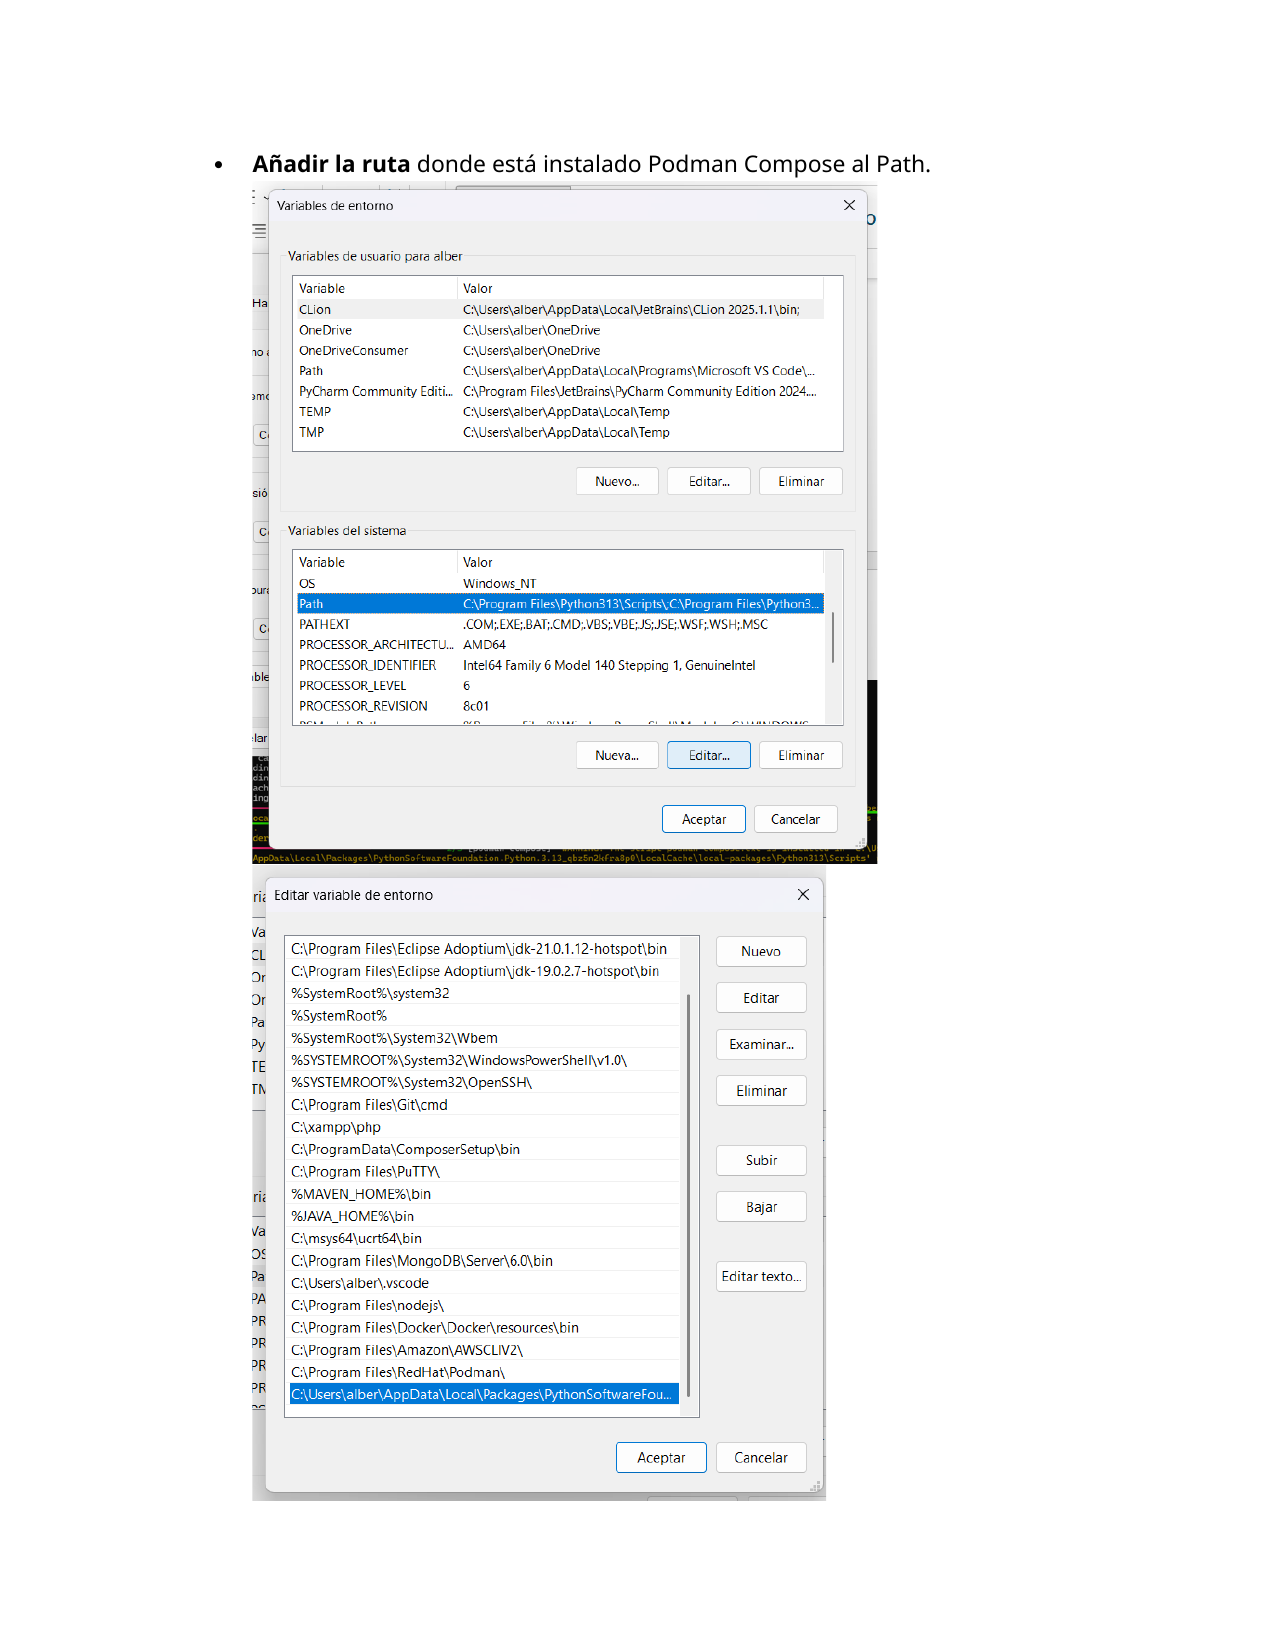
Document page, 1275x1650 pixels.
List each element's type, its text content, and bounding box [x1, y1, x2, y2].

picture [252, 181, 878, 864]
picture [252, 865, 827, 1501]
